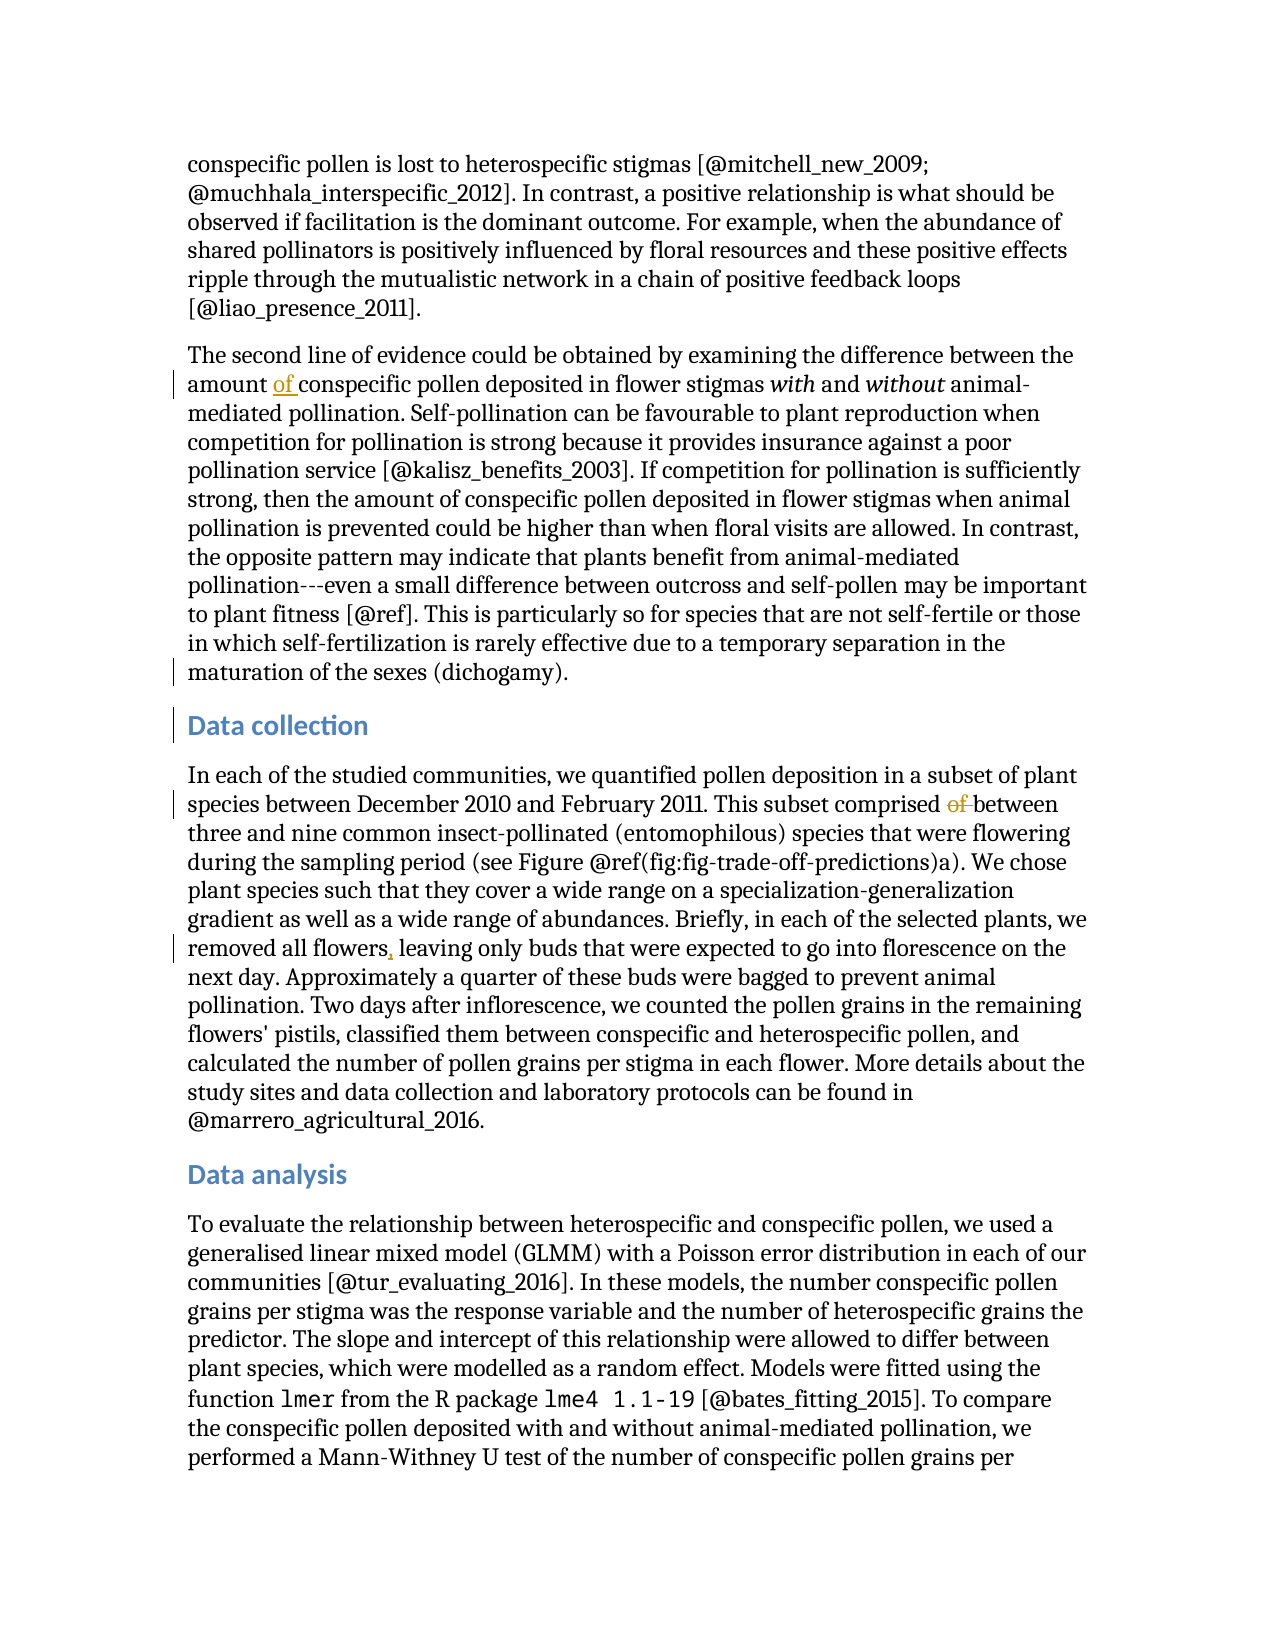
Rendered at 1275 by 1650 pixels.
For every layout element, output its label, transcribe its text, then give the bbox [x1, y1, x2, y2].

subtitle Data collection [187, 707, 1087, 743]
text In each of the studied communities, we quantified pollen deposition in a subset of plant species between December 2010 and February 2011. This subset comprised between three and nine common insect-pollinated (entomophilous) species that were flowering during the sampling period (see Figure @ref(fig:fig-trade-off-predictions)a). We chose plant species such that they cover a wide range on a specialization-generalization gradient as well as a wide range of abundances. Briefly, in each of the selected plants, we removed all flowers leaving only buds that were expected to go into florescence on the next day. Approximately a quarter of these buds were bagged to prevent animal pollination. Two days after inflorescence, we counted the pollen grains in the remaining flowers' pistils, classified them between conspecific and heterospecific pollen, and calculated the number of pollen grains per stigma in each flower. More details about the study sites and data collection and laboratory protocols can be found in @marrero_agricultural_2016. [187, 761, 1087, 1135]
subtitle Data analysis [187, 1156, 1087, 1192]
text The second line of evidence could be obtained by examining the difference between the amount conspecific pollen deposited in flower stigmas with and without animal-mediated pollination. Self-pollination can be favourable to plant reproduction when competition for pollination is strong because it provides insurance against a poor pollination service [@kalisz_benefits_2003]. If competition for pollination is sufficiently strong, then the amount of conspecific pollen deposited in flower stigmas when animal pollination is prevented could be higher than when floral visits are allowed. In contrast, the opposite pattern may indicate that plants benefit from animal-mediated pollination---even a small difference between outcross and self-pollen may be important to plant fitness [@ref]. This is particularly so for species that are not self-fertile or those in which self-fertilization is rarely effective due to a temporary separation in the maturation of the sexes (dichogamy). [187, 341, 1087, 686]
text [187, 1210, 1087, 1472]
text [187, 150, 1087, 322]
